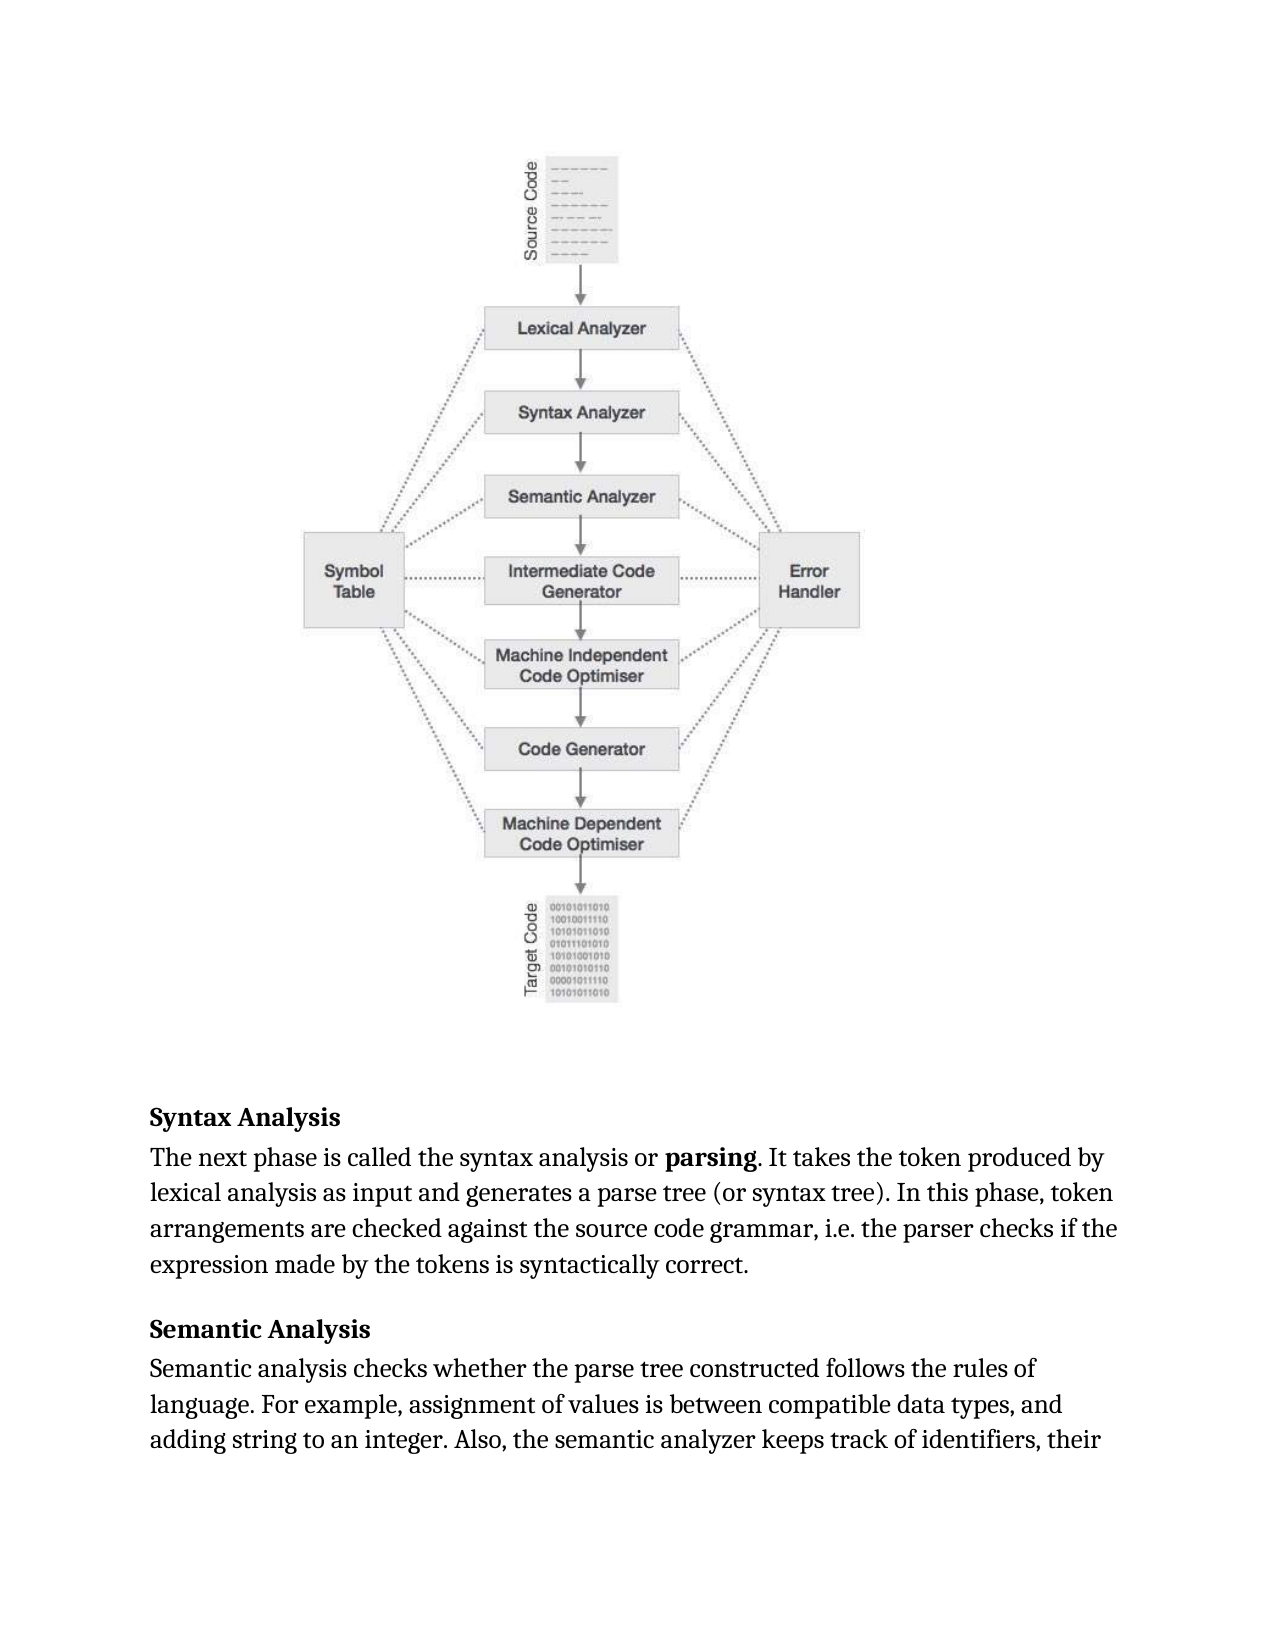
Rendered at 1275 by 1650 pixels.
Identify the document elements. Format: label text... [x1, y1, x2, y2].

text The next phase is called the syntax analysis or parsing. It takes the token produced by lexical analysis as input and generates a parse tree (or syntax tree). In this phase, token arrangements are checked against the source code grammar, i.e. the parser checks if the expression made by the tokens is syntactically correct. [150, 1142, 1125, 1280]
subtitle Semantic Analysis [150, 1314, 1125, 1345]
picture [300, 150, 865, 1009]
subtitle Syntax Analysis [150, 1102, 1125, 1133]
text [150, 1353, 1125, 1456]
